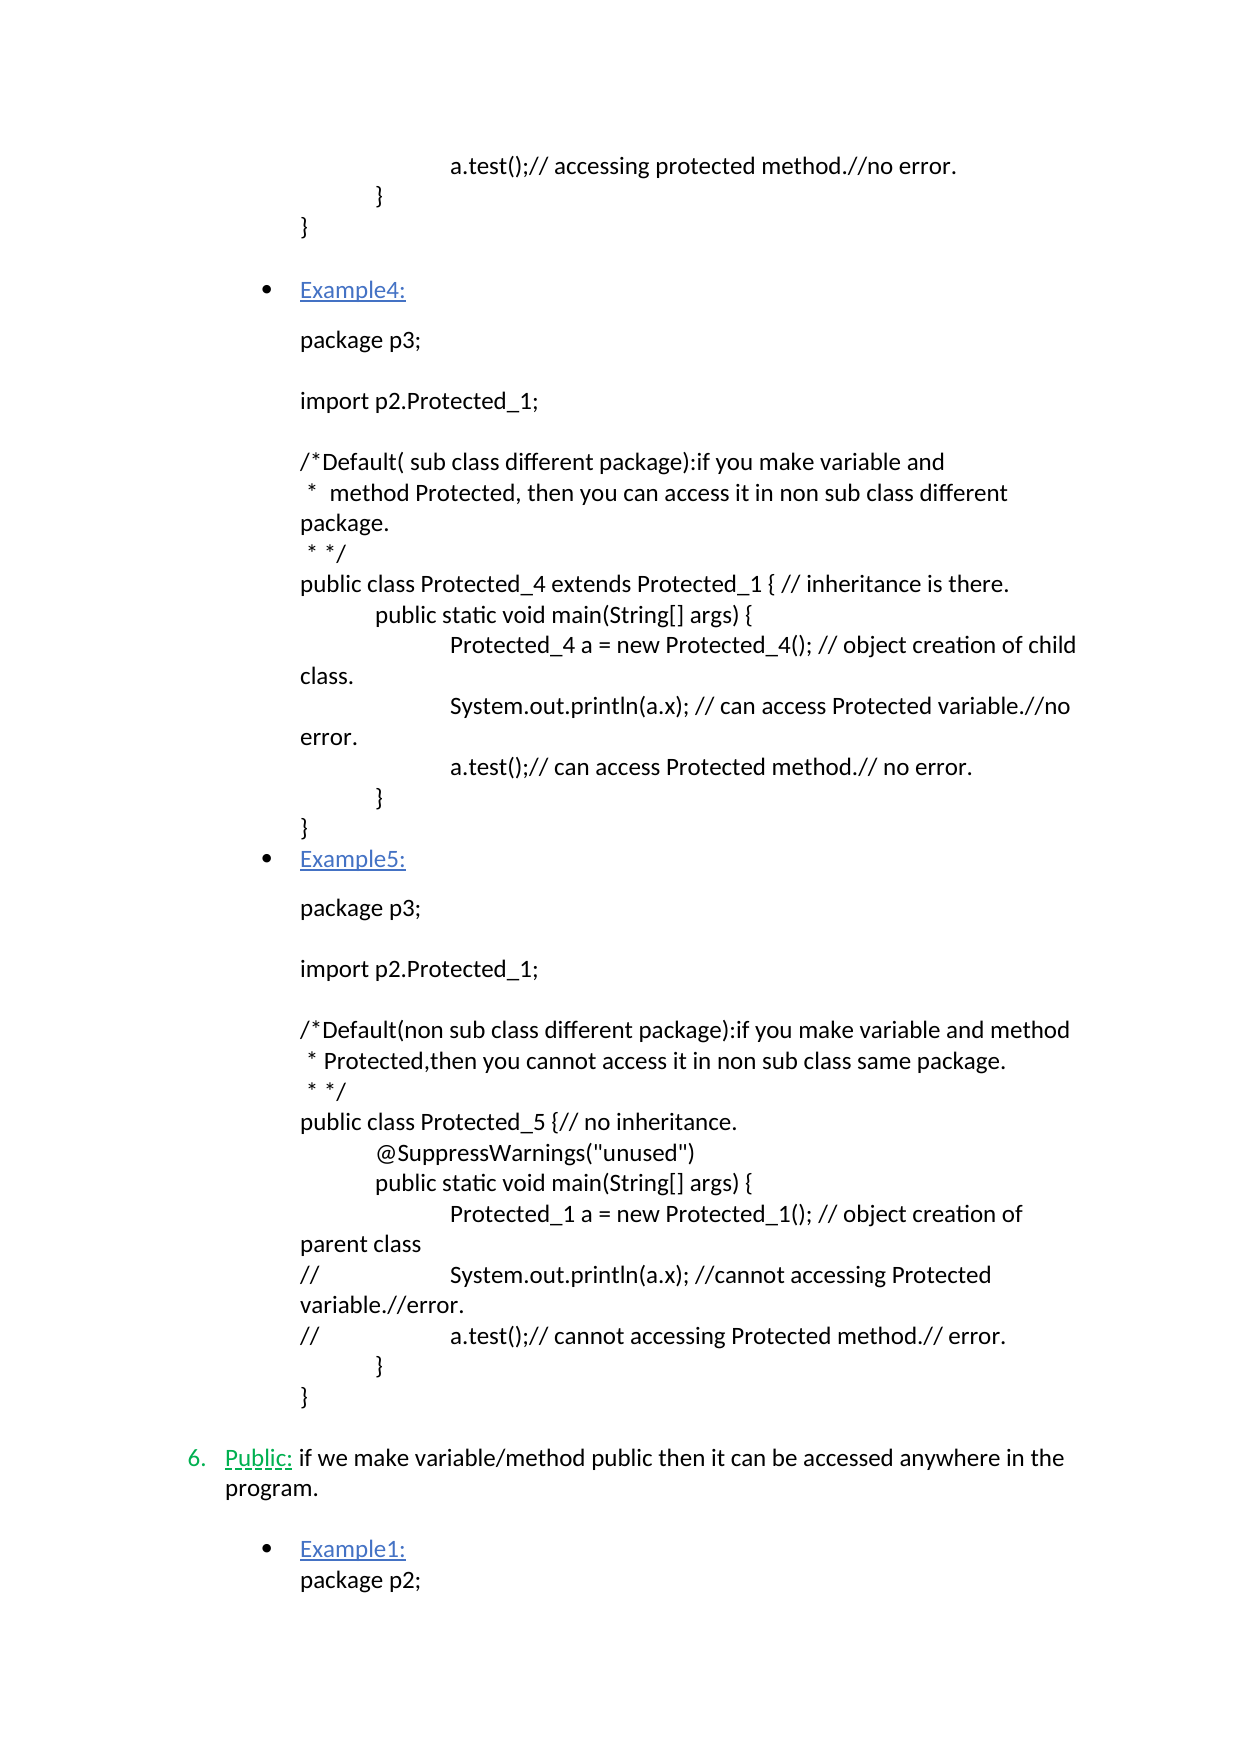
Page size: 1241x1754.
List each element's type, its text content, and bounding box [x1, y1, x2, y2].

text // System.out.println(a.x); //cannot accessing Protected variable.//error. [300, 1259, 1090, 1320]
text * */ [300, 1076, 1090, 1106]
text * Protected,then you cannot access it in non sub class same package. [300, 1045, 1090, 1076]
text a.test();// can access Protected method.// no error. [300, 751, 1090, 782]
text public class Protected_5 {// no inheritance. [300, 1106, 1090, 1137]
list Public: if we make variable/method public then it can be accessed anywhere in the program. [187, 1442, 1090, 1503]
text } [300, 181, 1090, 211]
text * */ [300, 538, 1090, 568]
text } [300, 1381, 1090, 1411]
text * method Protected, then you can access it in non sub class different package. [300, 477, 1090, 538]
text } [300, 812, 1090, 843]
list Example1: [262, 1533, 1090, 1564]
text Protected_4 a = new Protected_4(); // object creation of child class. [300, 629, 1090, 690]
text import p2.Protected_1; [300, 385, 1090, 416]
text a.test();// accessing protected method.//no error. [300, 150, 1090, 181]
text } [300, 782, 1090, 812]
text } [300, 1350, 1090, 1381]
text package p3; [300, 892, 1090, 923]
list Example4: [262, 274, 1090, 305]
text // a.test();// cannot accessing Protected method.// error. [300, 1320, 1090, 1350]
text Protected_1 a = new Protected_1(); // object creation of parent class [300, 1198, 1090, 1259]
text @SuppressWarnings("unused") [300, 1137, 1090, 1167]
text /*Default( sub class different package):if you make variable and [300, 446, 1090, 477]
text package p2; [300, 1564, 1090, 1594]
text System.out.println(a.x); // can access Protected variable.//no error. [300, 690, 1090, 751]
text public static void main(String[] args) { [300, 599, 1090, 629]
text public static void main(String[] args) { [300, 1167, 1090, 1198]
text public class Protected_4 extends Protected_1 { // inheritance is there. [300, 568, 1090, 599]
text import p2.Protected_1; [300, 953, 1090, 984]
text /*Default(non sub class different package):if you make variable and method [300, 1014, 1090, 1045]
text package p3; [300, 324, 1090, 354]
text } [300, 211, 1090, 242]
list Example5: [262, 843, 1090, 873]
